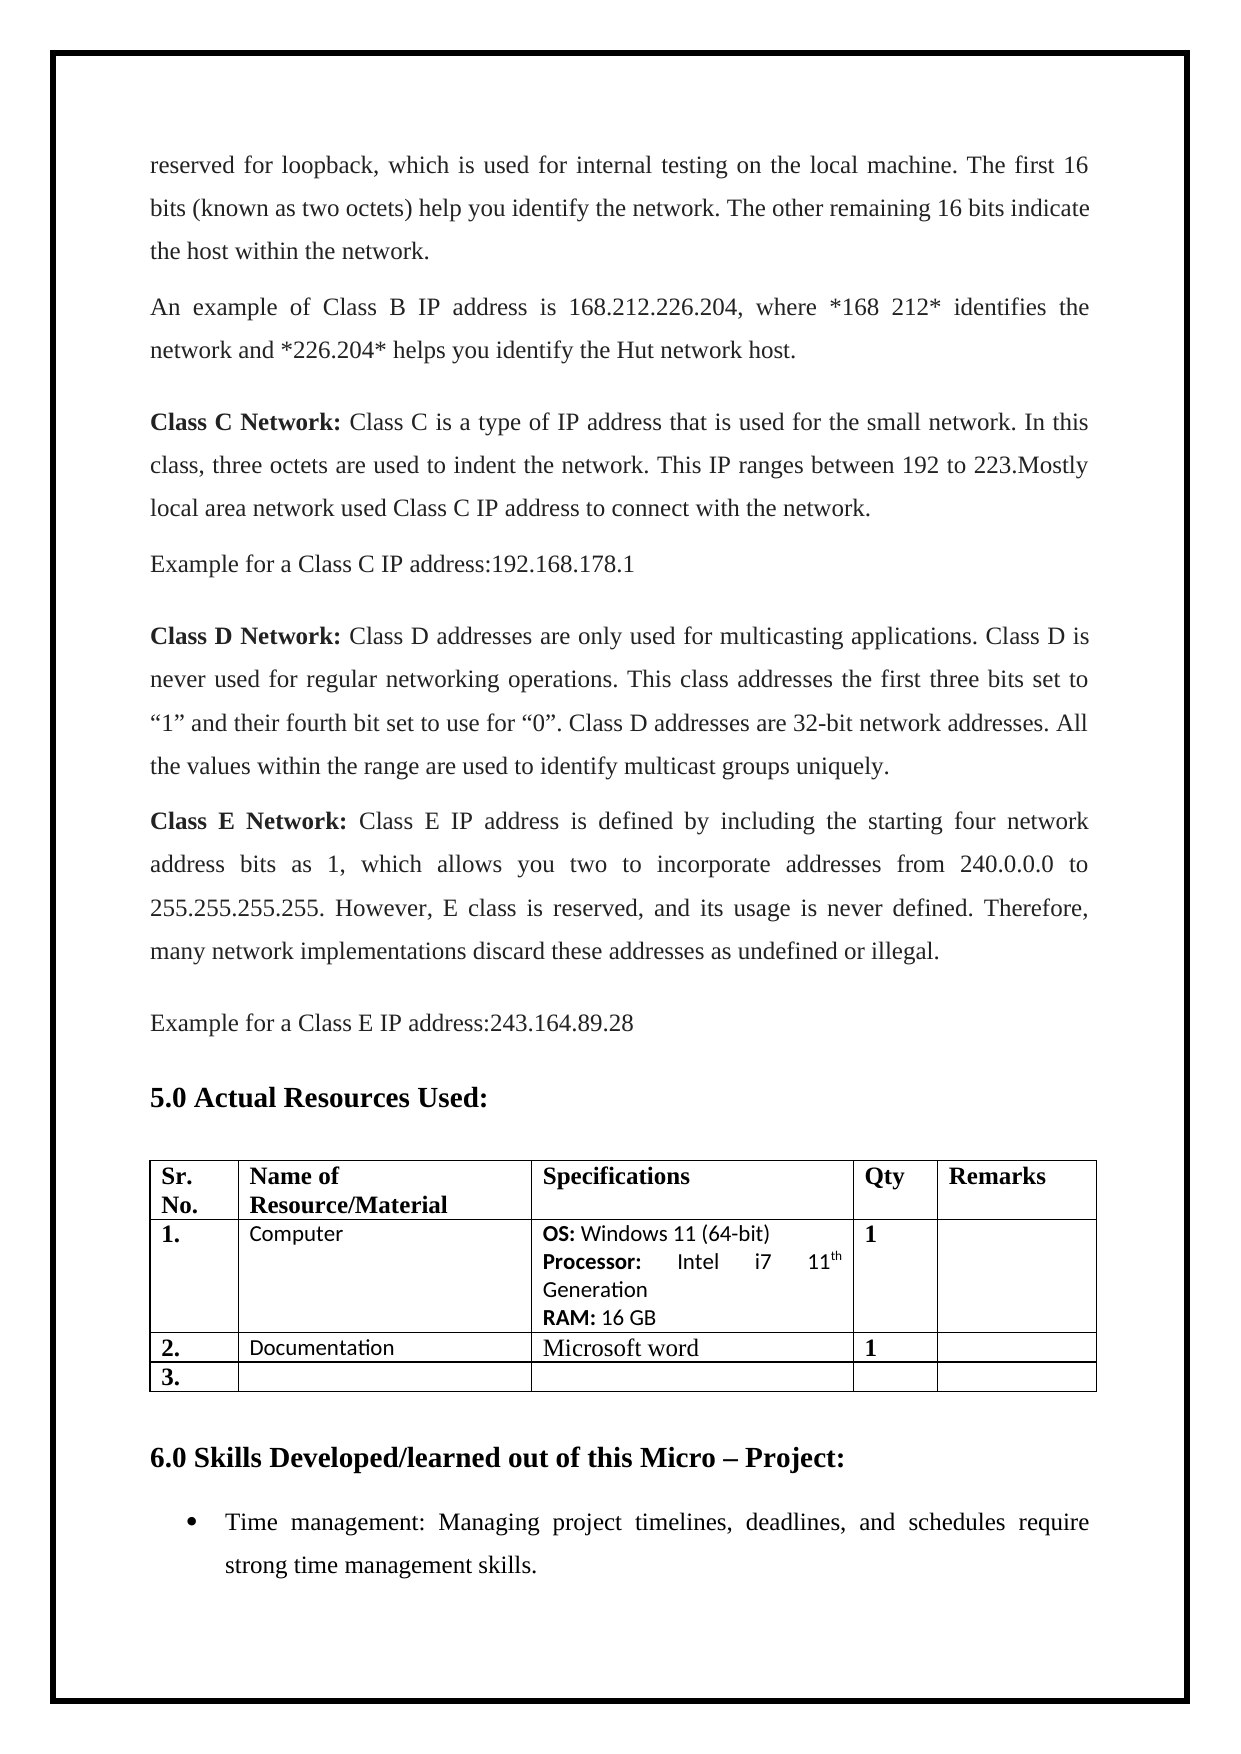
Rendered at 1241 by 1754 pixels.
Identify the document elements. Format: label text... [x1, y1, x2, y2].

table_cell [854, 1363, 937, 1391]
table_cell OS: Windows 11 (64-bit) Processor: Intel i7 11th Generation RAM: 16 GB [532, 1220, 853, 1332]
table_cell Computer [239, 1220, 531, 1332]
list Time management: Managing project timelines, deadlines, and schedules require strong time management skills. [187, 1507, 1090, 1579]
table_cell [938, 1333, 1096, 1361]
table_header Specifications [532, 1161, 853, 1218]
table_header Qty [854, 1161, 937, 1218]
text 6.0 Skills Developed/learned out of this Micro – Project: [150, 1440, 1090, 1473]
table_cell 1 [854, 1220, 937, 1332]
table_cell 3. [151, 1363, 238, 1391]
table_header Remarks [938, 1161, 1096, 1218]
text Example for a Class C IP address:192.168.178.1 [150, 549, 1090, 578]
table_cell 1 [854, 1333, 937, 1361]
table_cell [938, 1220, 1096, 1332]
table_cell Microsoft word [532, 1333, 853, 1361]
table_header Name of Resource/Material [239, 1161, 531, 1218]
text Example for a Class E IP address:243.164.89.28 [150, 1008, 1090, 1037]
text An example of Class B IP address is 168.212.226.204, where *168 212* identifies the network and *226.204* helps you identify the Hut network host. [150, 292, 1090, 364]
table_cell [938, 1363, 1096, 1391]
table_cell 1. [151, 1220, 238, 1332]
text 5.0 Actual Resources Used: [150, 1080, 1090, 1114]
table_cell [532, 1363, 853, 1391]
text Class E Network: Class E IP address is defined by including the starting four network address bits as 1, which allows you two to incorporate addresses from 240.0.0.0 to 255.255.255.255. However, E class is reserved, and its usage is never defined. Therefore, many network implementations discard these addresses as undefined or illegal. [150, 806, 1090, 964]
table_cell [239, 1363, 531, 1391]
table_cell 2. [151, 1333, 238, 1361]
text Class C Network: Class C is a type of IP address that is used for the small network. In this class, three octets are used to indent the network. This IP ranges between 192 to 223.Mostly local area network used Class C IP address to connect with the network. [150, 407, 1090, 522]
table_cell Documentation [239, 1333, 531, 1361]
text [150, 150, 1090, 265]
text Class D Network: Class D addresses are only used for multicasting applications. Class D is never used for regular networking operations. This class addresses the first three bits set to “1” and their fourth bit set to use for “0”. Class D addresses are 32-bit network addresses. All the values within the range are used to identify multicast groups uniquely. [150, 621, 1090, 779]
table_header Sr. No. [151, 1161, 238, 1218]
